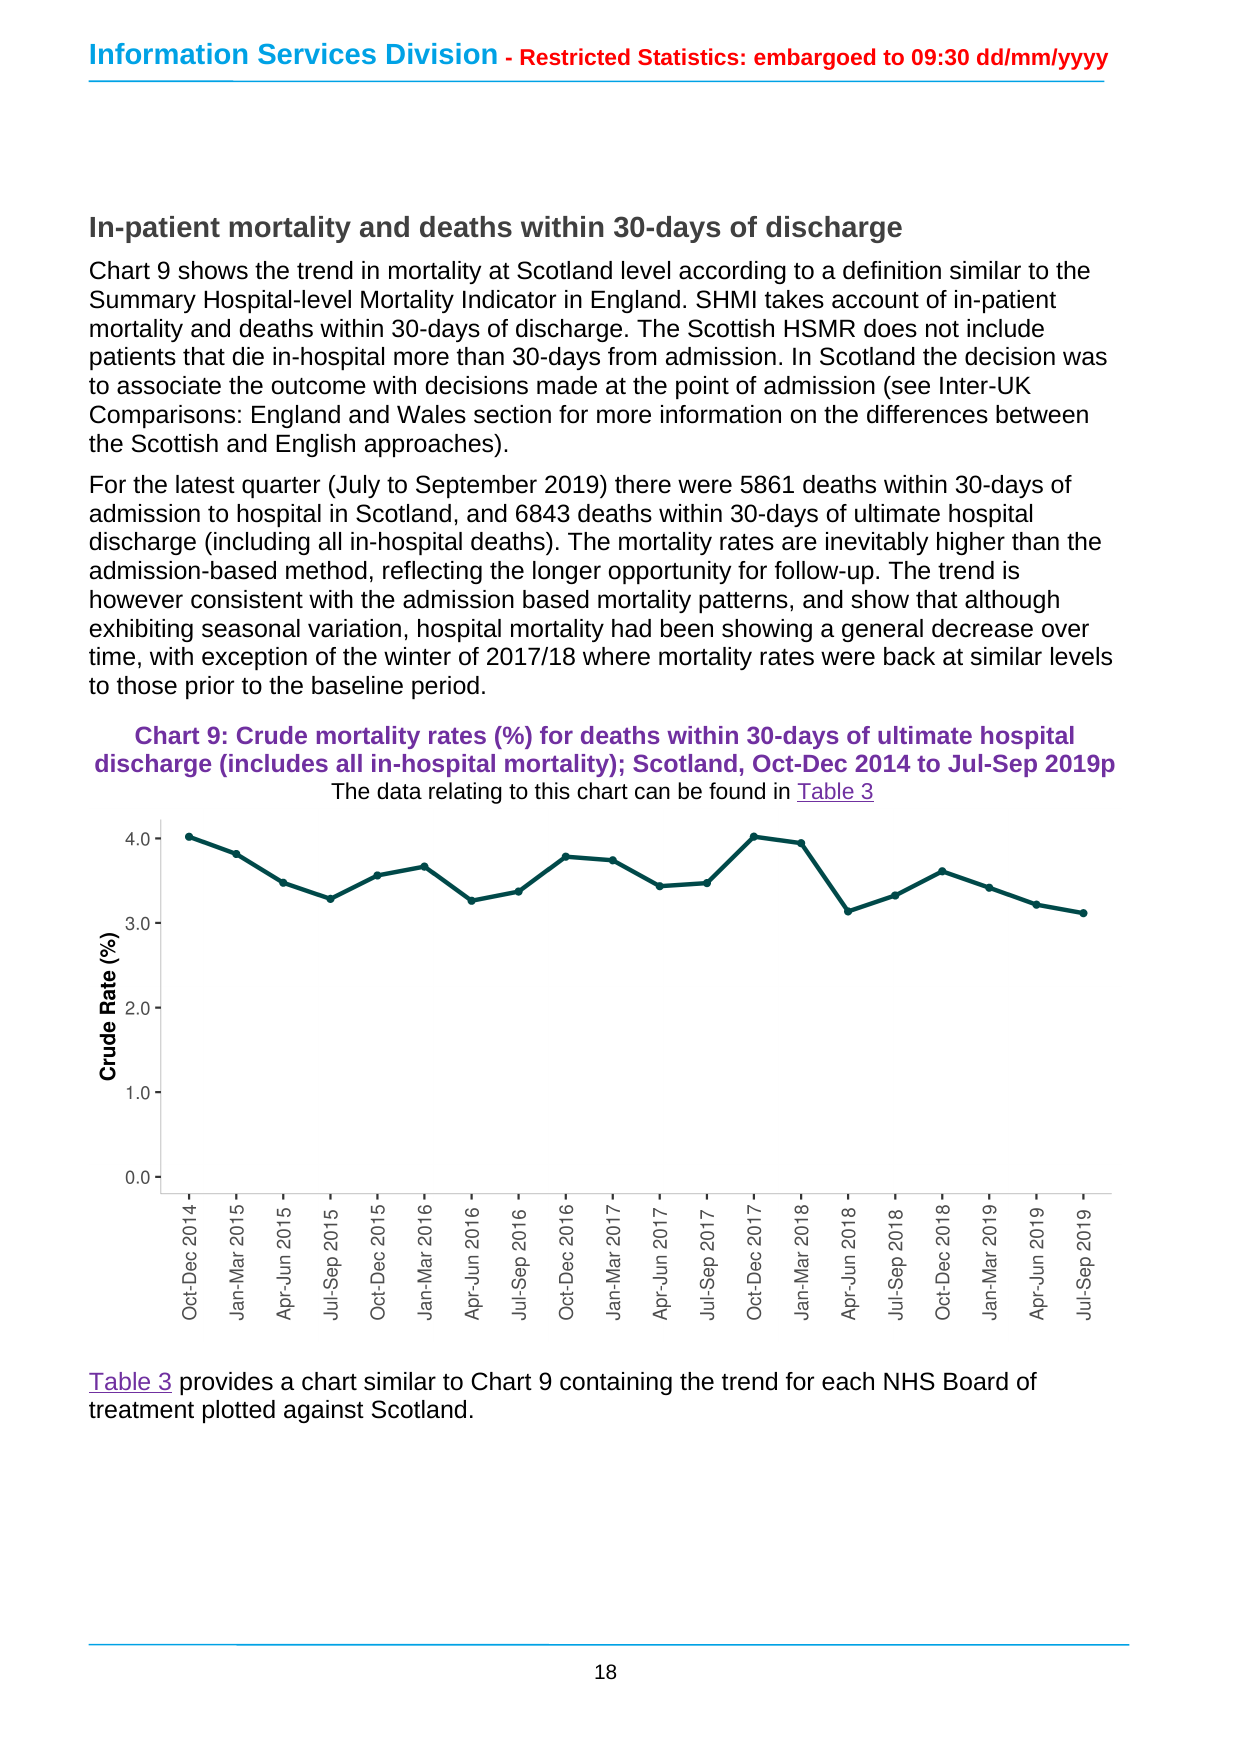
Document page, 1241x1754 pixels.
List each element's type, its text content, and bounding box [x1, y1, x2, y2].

text For the latest quarter (July to September 2019) there were 5861 deaths within 30-days of admission to hospital in Scotland, and 6843 deaths within 30-days of ultimate hospital discharge (including all in-hospital deaths). The mortality rates are inevitably higher than the admission-based method, reflecting the longer opportunity for follow-up. The trend is however consistent with the admission based mortality patterns, and show that although exhibiting seasonal variation, hospital mortality had been showing a general decrease over time, with exception of the winter of 2017/18 where mortality rates were back at similar levels to those prior to the baseline period. [89, 470, 1122, 700]
text Chart 9 shows the trend in mortality at Scotland level according to a definition similar to the Summary Hospital-level Mortality Indicator in England. SHMI takes account of in-patient mortality and deaths within 30-days of discharge. The Scottish HSMR does not include patients that die in-hospital more than 30-days from admission. In Scotland the decision was to associate the outcome with decisions made at the point of admission (see Inter-UK Comparisons: England and Wales section for more information on the differences between the Scottish and English approaches). [89, 256, 1122, 457]
text Table 3 provides a chart similar to Chart 9 containing the trend for each NHS Board of treatment plotted against Scotland. [89, 1367, 1122, 1424]
subtitle In-patient mortality and deaths within 30-days of discharge [89, 210, 1122, 244]
subtitle Chart 9: Crude mortality rates (%) for deaths within 30-days of ultimate hospital discharge (includes all in-hospital mortality); Scotland, Oct-Dec 2014 to Jul-Sep 2019p [89, 721, 1122, 778]
text The data relating to this chart can be found in Table 3 [89, 778, 1122, 808]
picture [88, 808, 1123, 1342]
